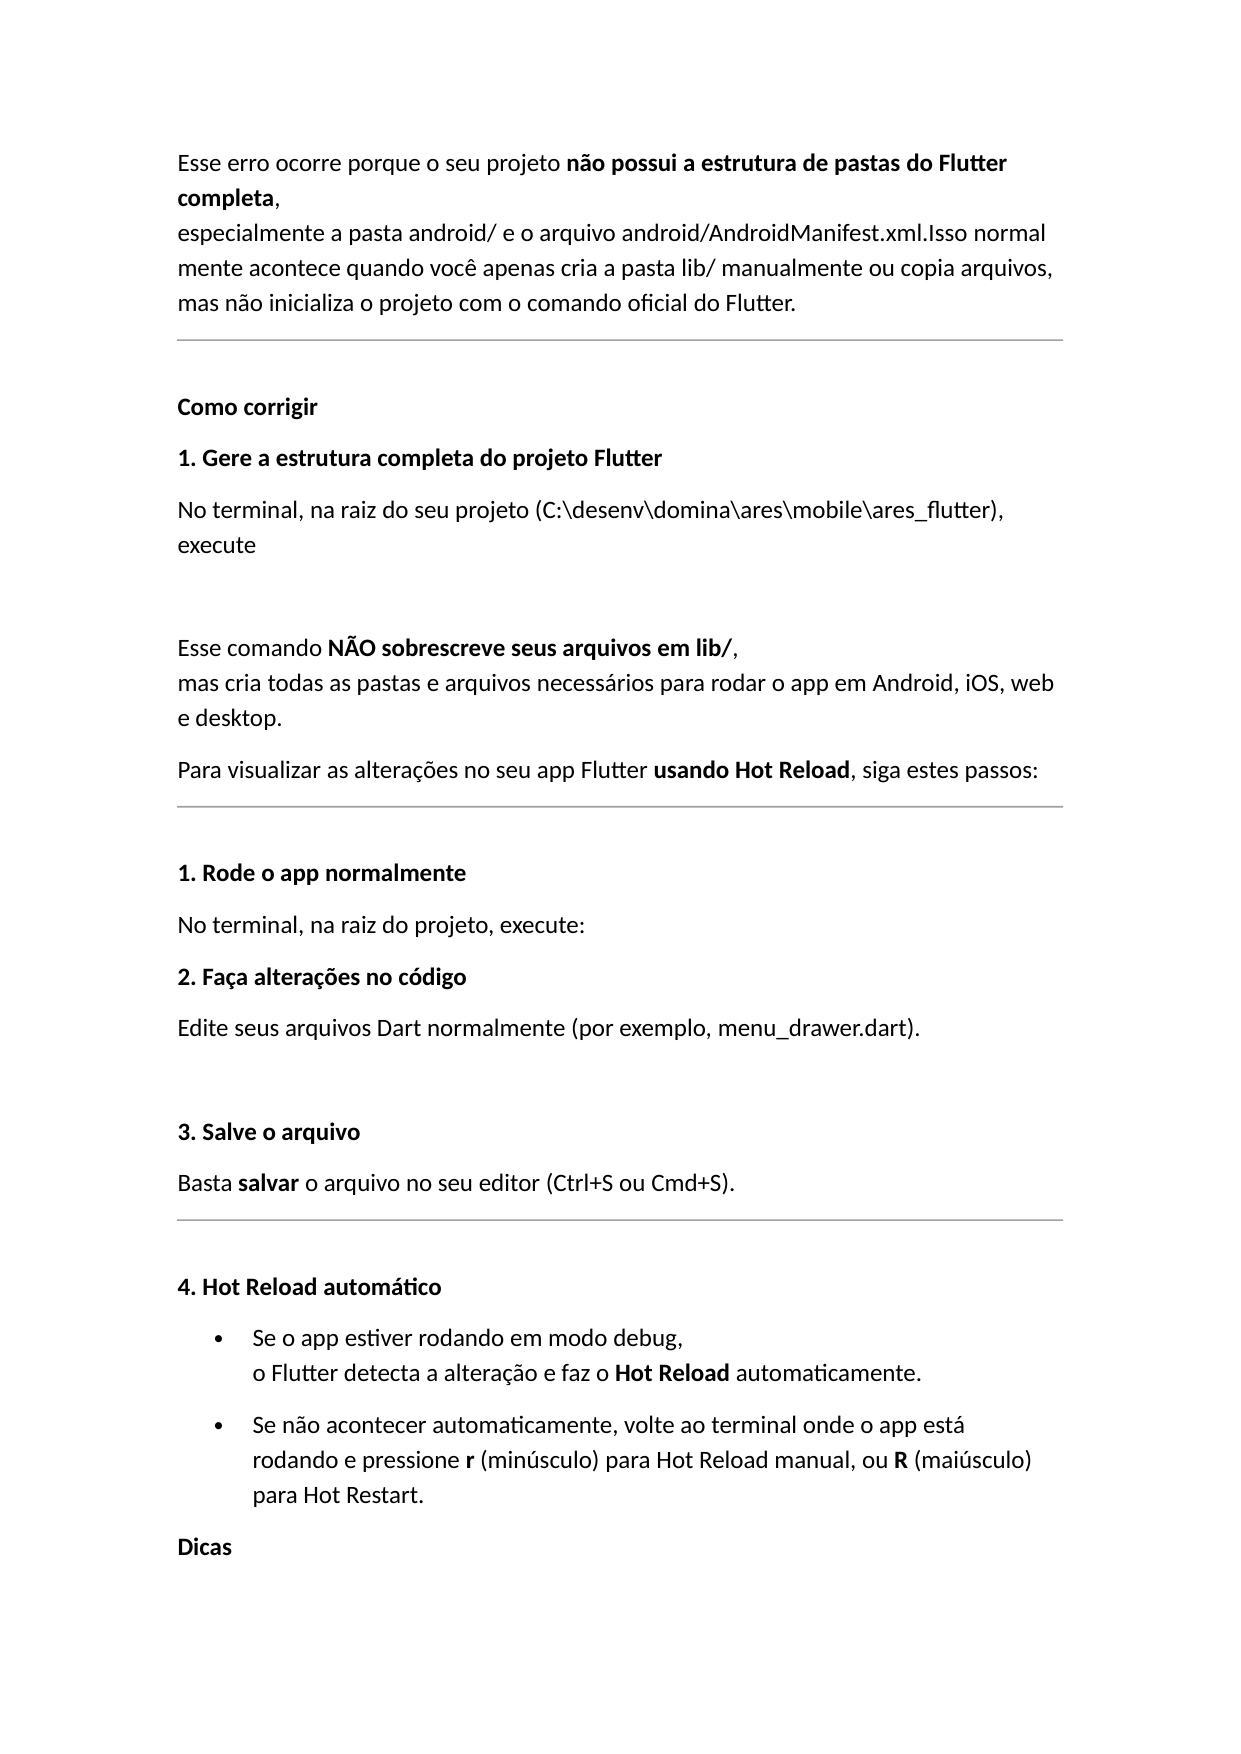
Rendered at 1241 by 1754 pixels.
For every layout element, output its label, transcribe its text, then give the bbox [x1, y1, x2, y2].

text No terminal, na raiz do seu projeto (C:\desenv\domina\ares\mobile\ares_flutter), execute [177, 494, 1063, 560]
text Dicas [177, 1531, 1063, 1561]
text 3. Salve o arquivo [177, 1116, 1063, 1146]
text No terminal, na raiz do projeto, execute: [177, 909, 1063, 940]
text Para visualizar as alterações no seu app Flutter usando Hot Reload, siga estes passos: [177, 754, 1063, 785]
text 1. Rode o app normalmente [177, 858, 1063, 888]
text 2. Faça alterações no código [177, 961, 1063, 991]
text 1. Gere a estrutura completa do projeto Flutter [177, 443, 1063, 473]
text 4. Hot Reload automático [177, 1271, 1063, 1301]
text Esse erro ocorre porque o seu projeto não possui a estrutura de pastas do Flutter completa, especialmente a pasta android/ e o arquivo android/AndroidManifest.xml.Isso normalmente acontece quando você apenas cria a pasta lib/ manualmente ou copia arquivos, mas não inicializa o projeto com o comando oficial do Flutter. [177, 148, 1063, 318]
text Basta salvar o arquivo no seu editor (Ctrl+S ou Cmd+S). [177, 1168, 1063, 1198]
text Como corrigir [177, 391, 1063, 421]
text Edite seus arquivos Dart normalmente (por exemplo, menu_drawer.dart). [177, 1013, 1063, 1043]
list Se não acontecer automaticamente, volte ao terminal onde o app está rodando e pressione r (minúsculo) para Hot Reload manual, ou R (maiúsculo) para Hot Restart. [215, 1409, 1063, 1510]
list Se o app estiver rodando em modo debug, o Flutter detecta a alteração e faz o Hot Reload automaticamente. [215, 1323, 1063, 1388]
text Esse comando NÃO sobrescreve seus arquivos em lib/, mas cria todas as pastas e arquivos necessários para rodar o app em Android, iOS, web e desktop. [177, 633, 1063, 733]
